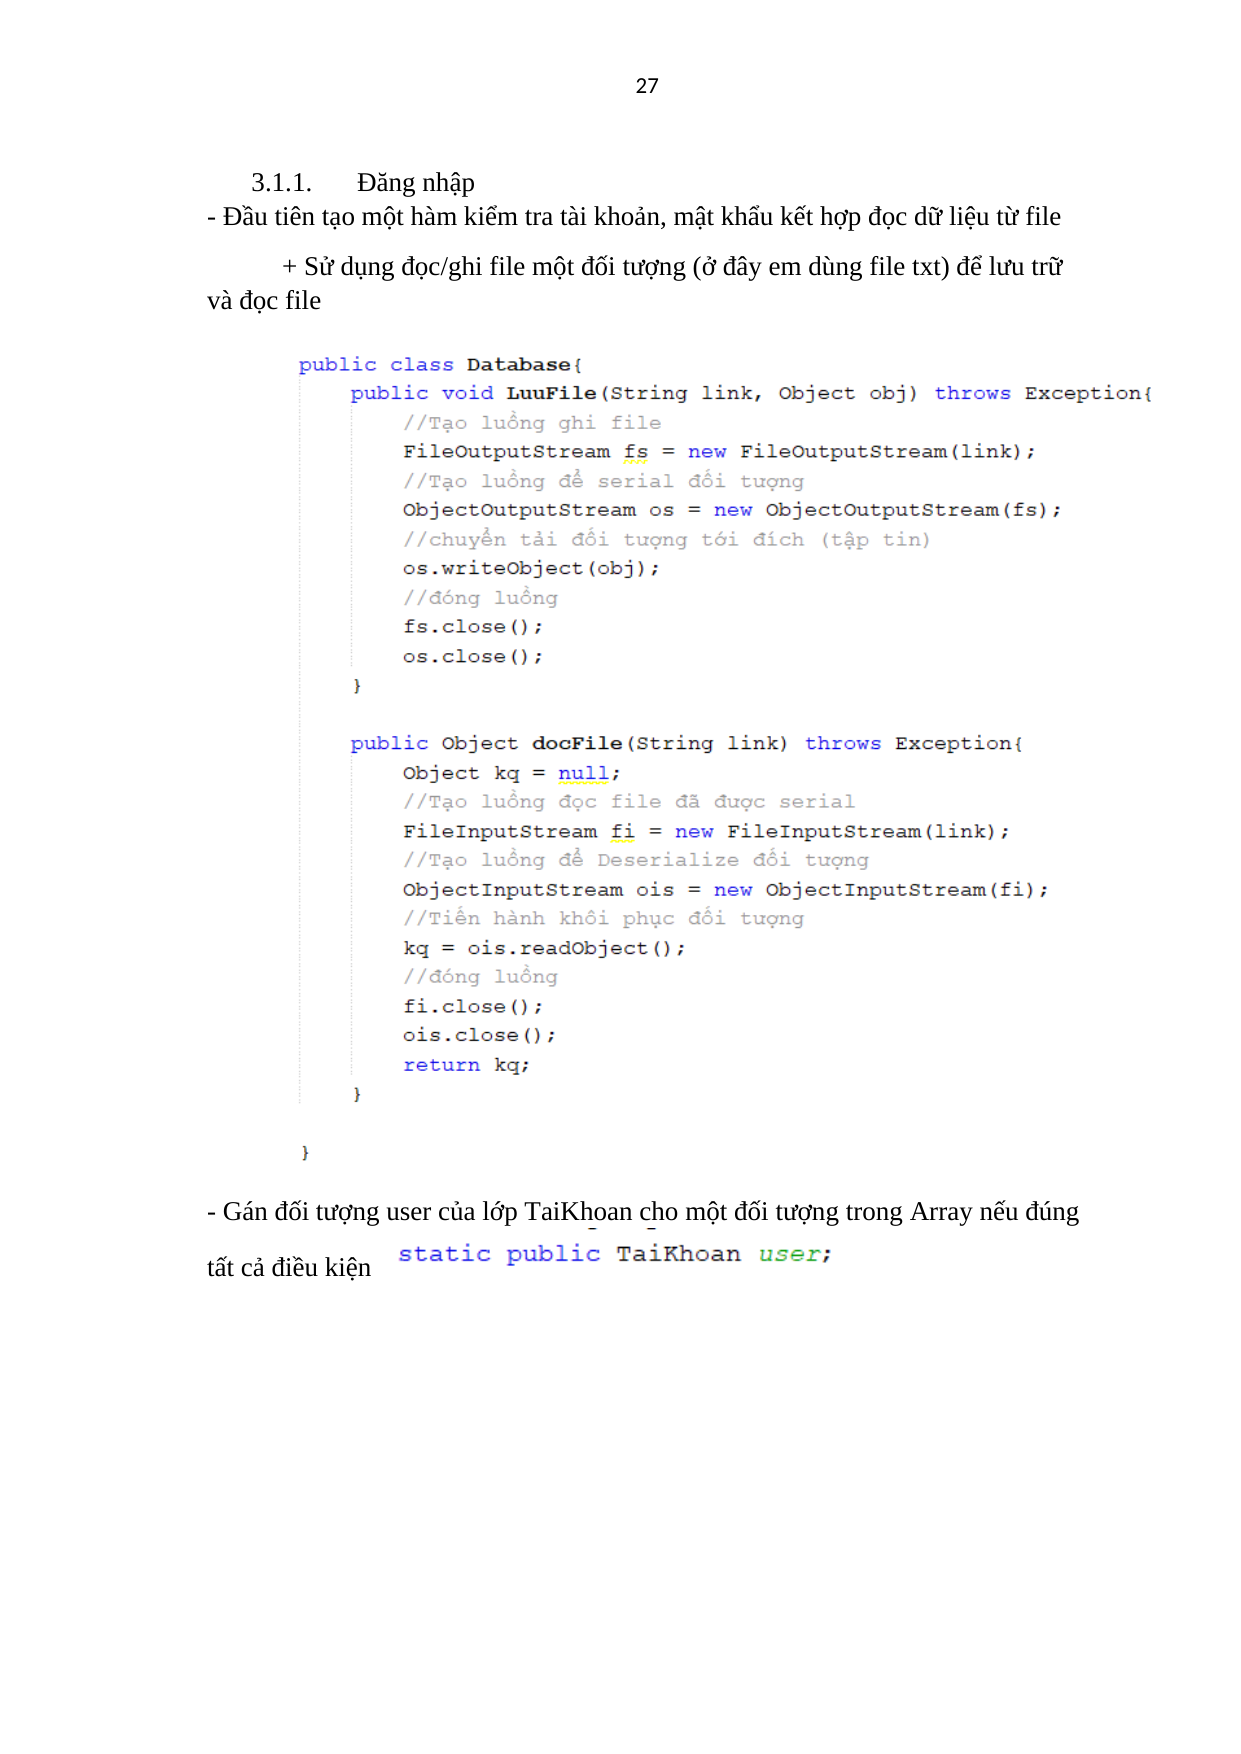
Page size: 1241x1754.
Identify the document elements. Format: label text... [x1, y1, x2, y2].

subtitle Đăng nhập [251, 167, 1087, 198]
picture [371, 1228, 859, 1277]
picture [281, 334, 1241, 1176]
text - Đầu tiên tạo một hàm kiểm tra tài khoản, mật khẩu kết hợp đọc dữ liệu từ file [207, 200, 1087, 231]
text + Sử dụng đọc/ghi file một đối tượng (ở đây em dùng file txt) để lưu trữ và đọc file [207, 250, 1087, 315]
